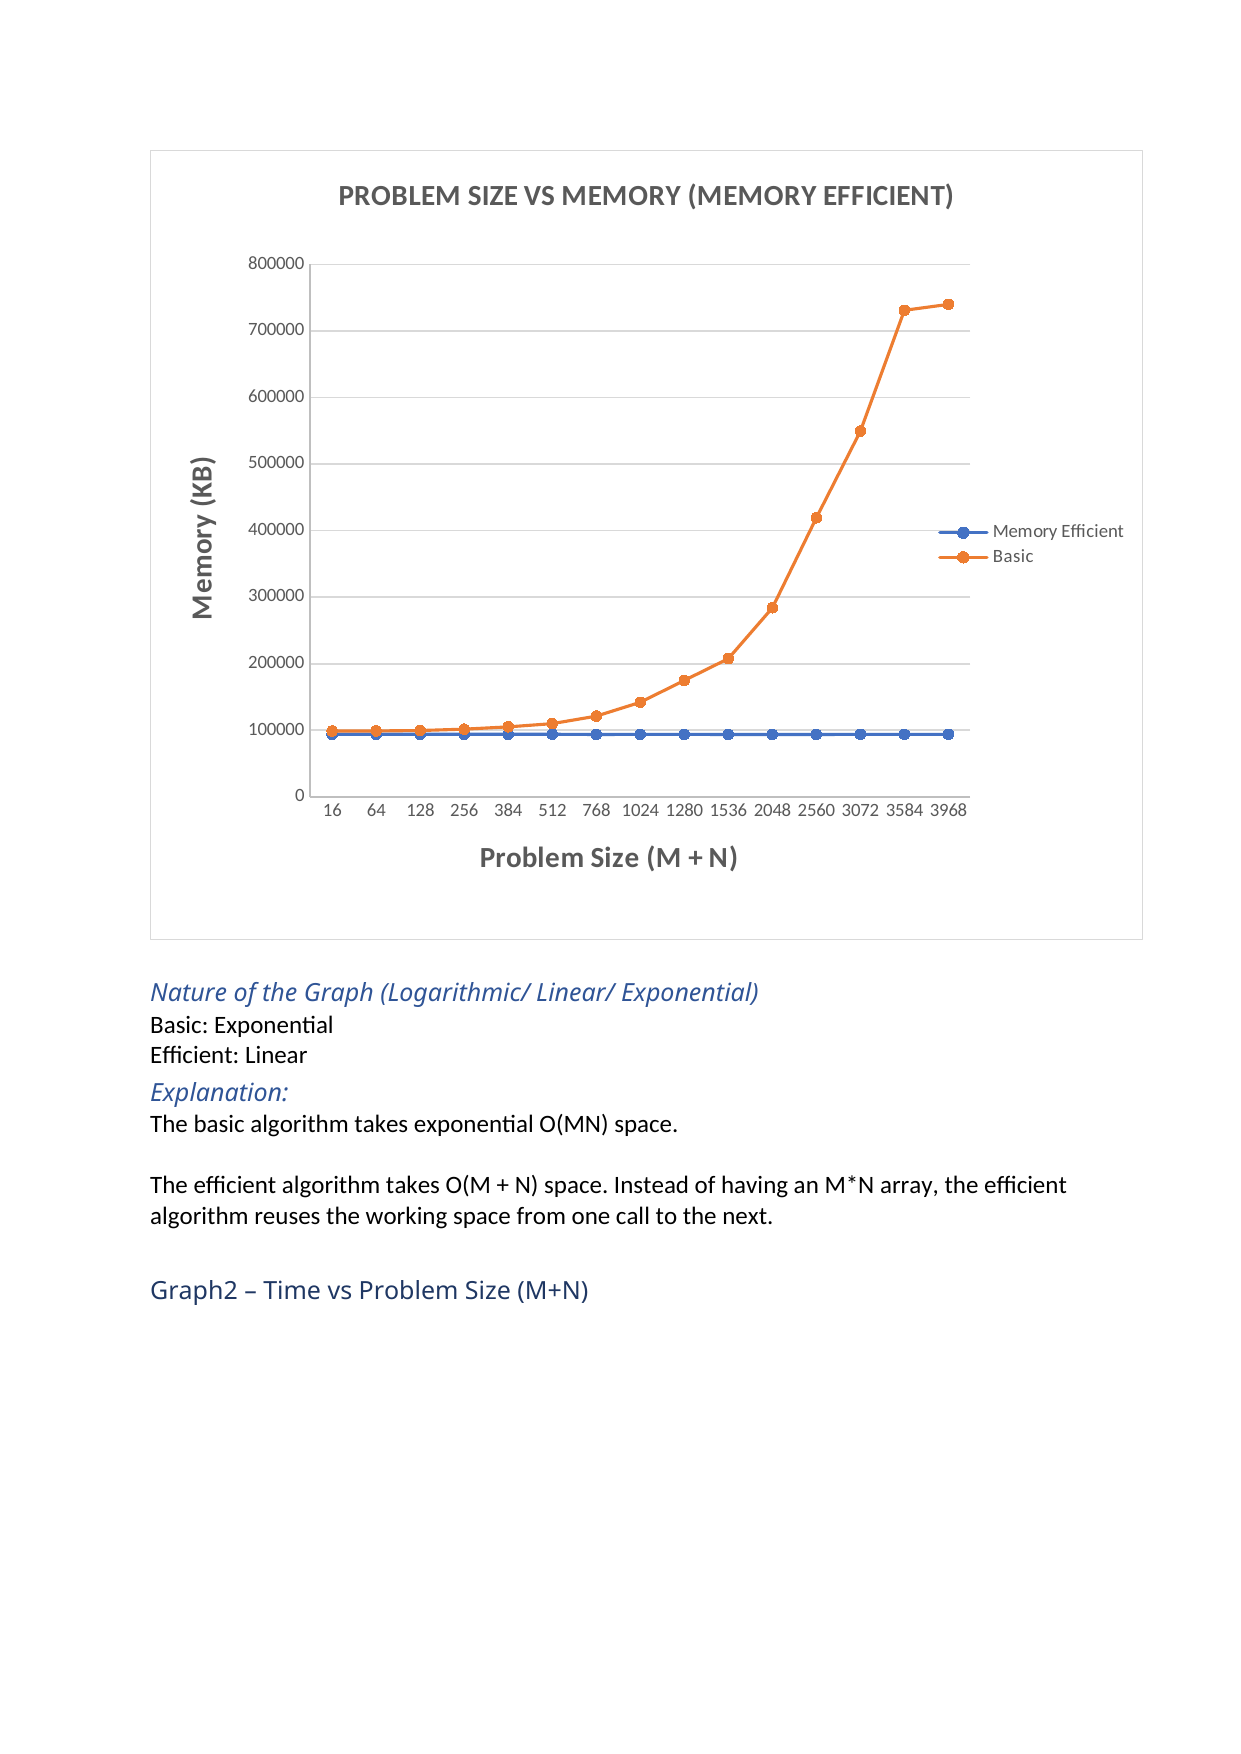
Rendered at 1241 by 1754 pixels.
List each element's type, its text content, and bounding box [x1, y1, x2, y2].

text Basic: Exponential [150, 1009, 1090, 1040]
text Efficient: Linear [150, 1040, 1090, 1070]
subtitle Explanation: [150, 1074, 1090, 1108]
subtitle Nature of the Graph (Logarithmic/ Linear/ Exponential) [150, 975, 1090, 1009]
subtitle Graph2 – Time vs Problem Size (M+N) [150, 1273, 1090, 1307]
text The efficient algorithm takes O(M + N) space. Instead of having an M*N array, the efficient algorithm reuses the working space from one call to the next. [150, 1169, 1090, 1231]
text The basic algorithm takes exponential O(MN) space. [150, 1108, 1090, 1139]
